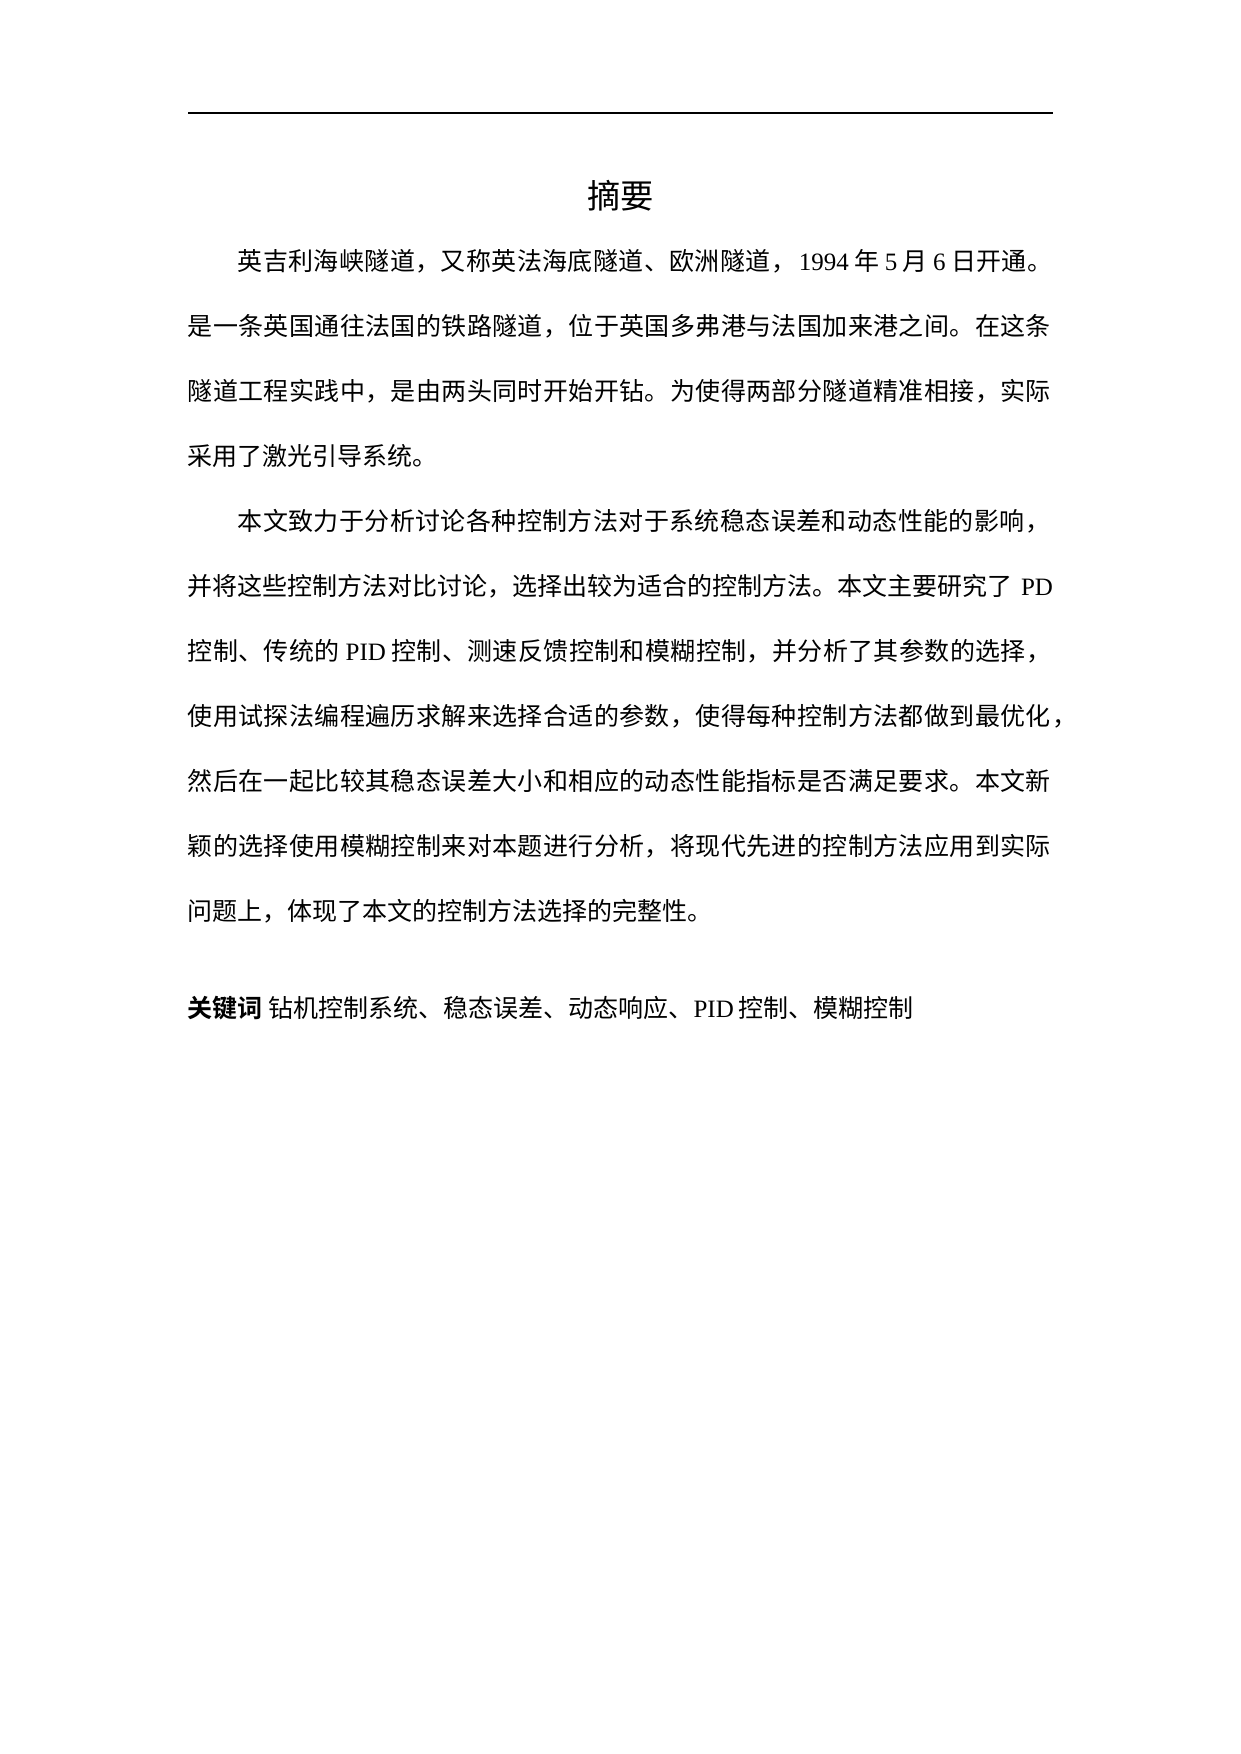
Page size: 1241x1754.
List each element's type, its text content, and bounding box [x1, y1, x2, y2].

text 关键词 钻机控制系统、稳态误差、动态响应、PID控制、模糊控制 [187, 974, 1053, 1039]
text 本文致力于分析讨论各种控制方法对于系统稳态误差和动态性能的影响，并将这些控制方法对比讨论，选择出较为适合的控制方法。本文主要研究了PD控制、传统的PID控制、测速反馈控制和模糊控制，并分析了其参数的选择，使用试探法编程遍历求解来选择合适的参数，使得每种控制方法都做到最优化，然后在一起比较其稳态误差大小和相应的动态性能指标是否满足要求。本文新颖的选择使用模糊控制来对本题进行分析，将现代先进的控制方法应用到实际问题上，体现了本文的控制方法选择的完整性。 [187, 487, 1053, 942]
text 英吉利海峡隧道，又称英法海底隧道、欧洲隧道，1994年5月6日开通。是一条英国通往法国的铁路隧道，位于英国多弗港与法国加来港之间。在这条隧道工程实践中，是由两头同时开始开钻。为使得两部分隧道精准相接，实际采用了激光引导系统。 [187, 227, 1053, 487]
text 摘要 [187, 162, 1053, 227]
